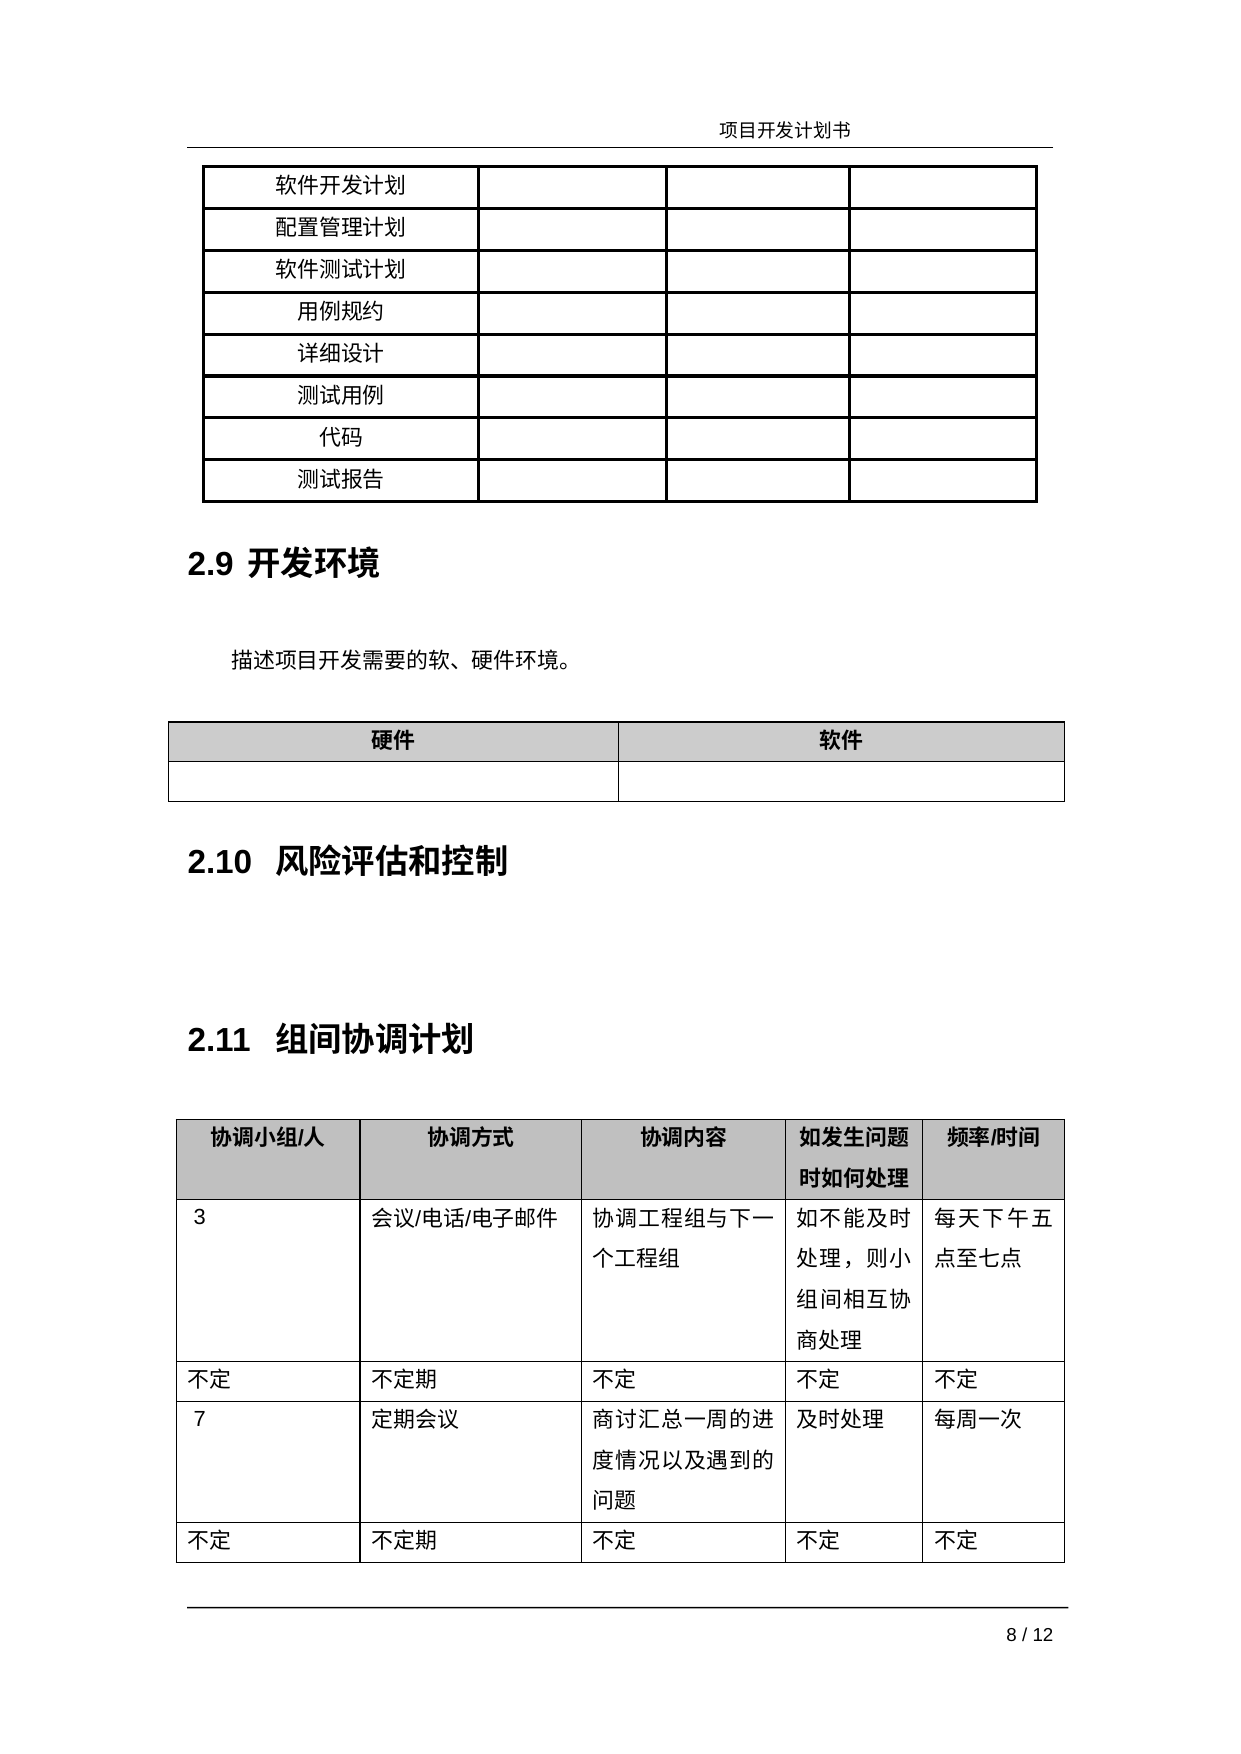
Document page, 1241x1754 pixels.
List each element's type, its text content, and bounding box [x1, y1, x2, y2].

table_header 协调小组/人 [177, 1120, 359, 1199]
table_cell [851, 419, 1035, 458]
table_cell [480, 210, 665, 249]
table_cell 不定 [923, 1523, 1064, 1562]
table_header 协调内容 [582, 1120, 785, 1199]
table_cell [480, 378, 665, 416]
table_cell [668, 294, 848, 332]
table_cell [668, 210, 848, 249]
subtitle 风险评估和控制 [187, 827, 1053, 892]
table_cell [668, 461, 848, 500]
table_cell 测试用例 [205, 378, 477, 416]
table_cell [480, 252, 665, 291]
table_cell 每天下午五点至七点 [923, 1200, 1064, 1361]
table_cell [851, 461, 1035, 500]
table_cell [619, 762, 1064, 801]
table_cell [851, 252, 1035, 291]
table_cell 7 [177, 1402, 359, 1522]
table_cell 不定期 [361, 1523, 581, 1562]
table_cell [480, 419, 665, 458]
table_cell 软件测试计划 [205, 252, 477, 291]
table_cell 软件开发计划 [205, 168, 477, 207]
table_cell 代码 [205, 419, 477, 458]
table_cell 定期会议 [361, 1402, 581, 1522]
table_cell 及时处理 [786, 1402, 922, 1522]
table_cell 如不能及时处理，则小组间相互协商处理 [786, 1200, 922, 1361]
table_cell [851, 210, 1035, 249]
table_cell [480, 294, 665, 332]
table_header 硬件 [169, 723, 618, 761]
table_cell [668, 378, 848, 416]
table_cell [668, 419, 848, 458]
table_cell [668, 336, 848, 374]
table_cell 用例规约 [205, 294, 477, 332]
table_cell 不定 [786, 1362, 922, 1401]
table_cell 不定 [923, 1362, 1064, 1401]
text 描述项目开发需要的软、硬件环境。 [187, 642, 1053, 675]
table_cell 不定 [786, 1523, 922, 1562]
table_cell 不定期 [361, 1362, 581, 1401]
table_cell 不定 [582, 1362, 785, 1401]
table_cell 会议/电话/电子邮件 [361, 1200, 581, 1361]
table_cell [480, 461, 665, 500]
table_header 软件 [619, 723, 1064, 761]
table_cell [480, 168, 665, 207]
table_cell 测试报告 [205, 461, 477, 500]
table_cell 配置管理计划 [205, 210, 477, 249]
table_cell [668, 252, 848, 291]
table_cell [851, 336, 1035, 374]
table_cell 协调工程组与下一个工程组 [582, 1200, 785, 1361]
table_cell [851, 168, 1035, 207]
table_cell 每周一次 [923, 1402, 1064, 1522]
table_cell 详细设计 [205, 336, 477, 374]
table_cell [851, 294, 1035, 332]
table_cell [668, 168, 848, 207]
table_header 协调方式 [361, 1120, 581, 1199]
table_cell 不定 [582, 1523, 785, 1562]
table_cell 商讨汇总一周的进度情况以及遇到的问题 [582, 1402, 785, 1522]
table_cell 不定 [177, 1523, 359, 1562]
table_cell [169, 762, 618, 801]
subtitle 组间协调计划 [187, 1005, 1053, 1070]
subtitle 开发环境 [187, 528, 1053, 593]
table_cell 不定 [177, 1362, 359, 1401]
table_cell [851, 378, 1035, 416]
table_header 频率/时间 [923, 1120, 1064, 1199]
table_cell 3 [177, 1200, 359, 1361]
table_header 如发生问题时如何处理 [786, 1120, 922, 1199]
table_cell [480, 336, 665, 374]
